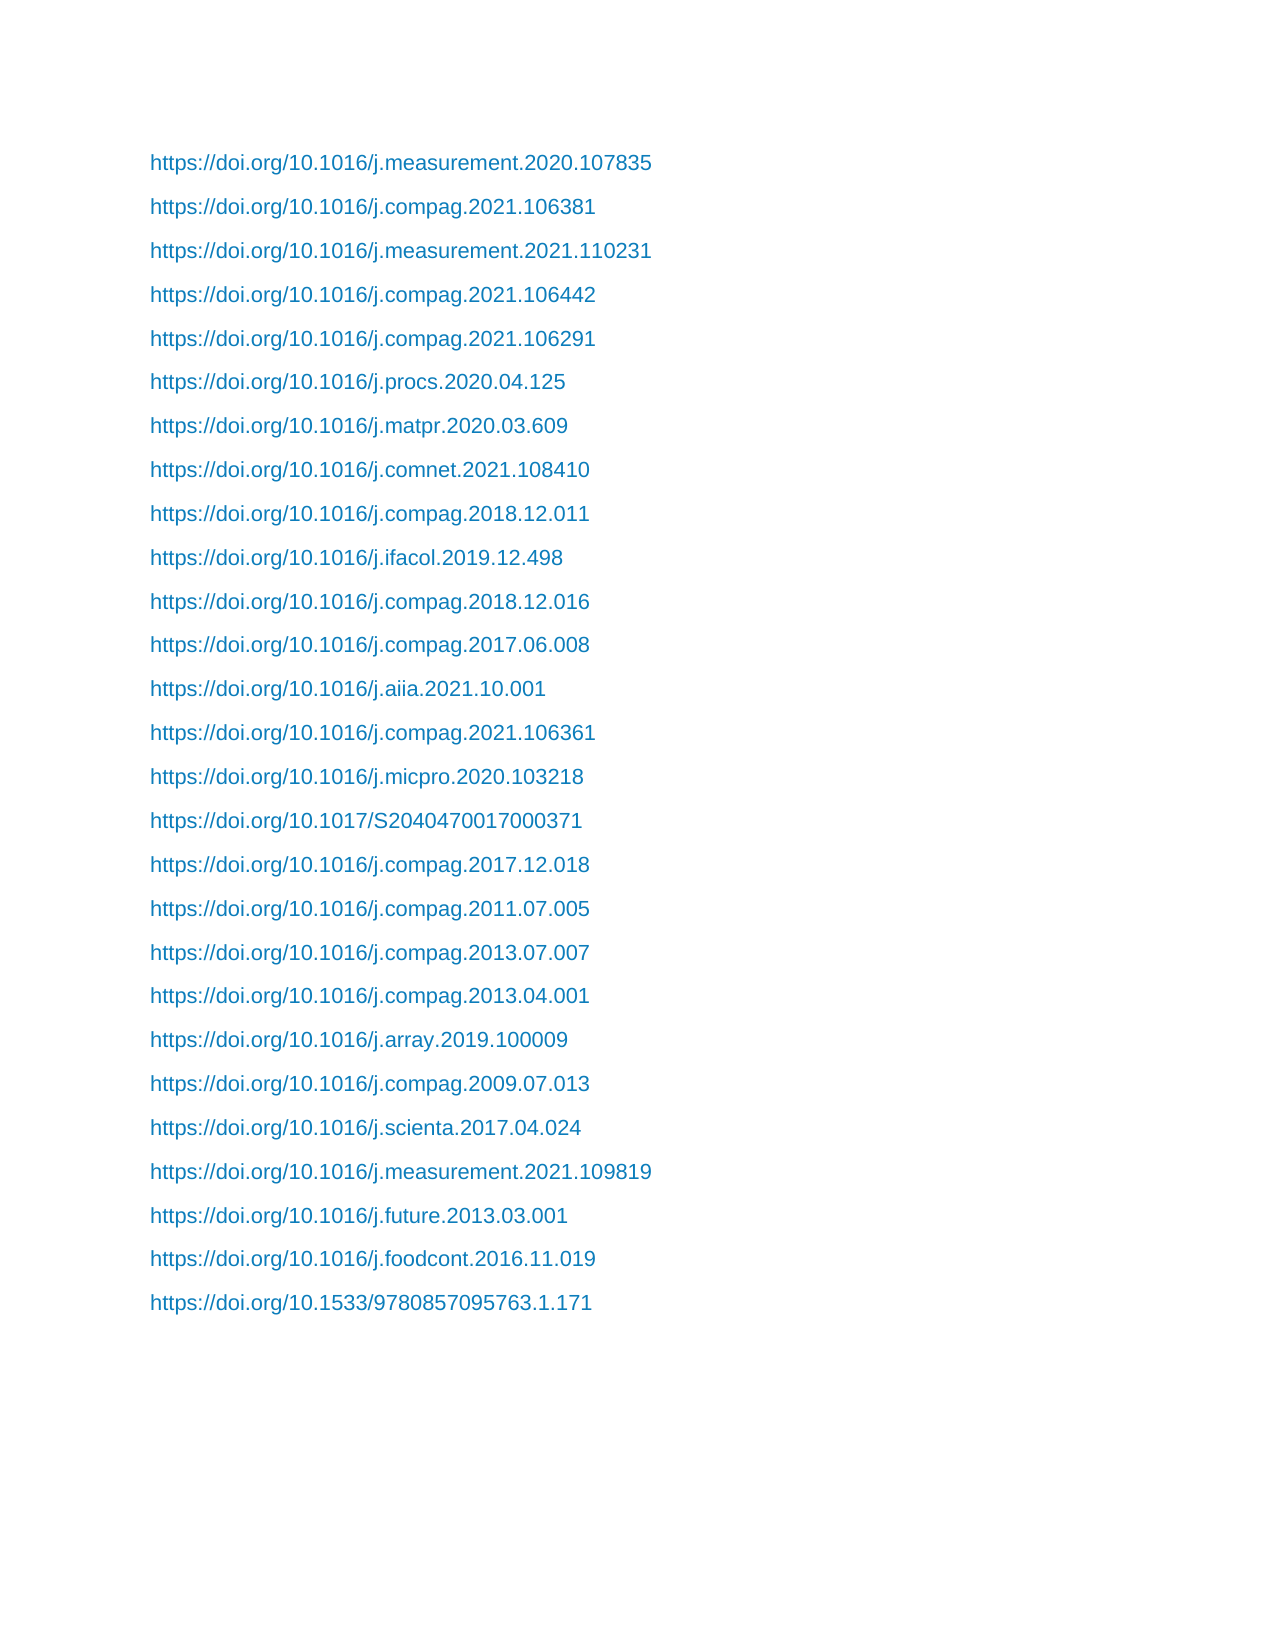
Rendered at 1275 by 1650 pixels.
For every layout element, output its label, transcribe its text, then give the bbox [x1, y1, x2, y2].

text https://doi.org/10.1016/j.measurement.2021.110231 [150, 238, 1125, 263]
text https://doi.org/10.1017/S2040470017000371 [150, 808, 1125, 833]
text https://doi.org/10.1016/j.compag.2013.04.001 [150, 983, 1125, 1008]
text https://doi.org/10.1533/9780857095763.1.171 [150, 1290, 1125, 1315]
text https://doi.org/10.1016/j.compag.2017.06.008 [150, 632, 1125, 658]
text https://doi.org/10.1016/j.compag.2018.12.011 [150, 501, 1125, 526]
text https://doi.org/10.1016/j.measurement.2021.109819 [150, 1159, 1125, 1184]
text https://doi.org/10.1016/j.compag.2013.07.007 [150, 939, 1125, 964]
text https://doi.org/10.1016/j.array.2019.100009 [150, 1027, 1125, 1052]
text https://doi.org/10.1016/j.compag.2021.106361 [150, 720, 1125, 745]
text https://doi.org/10.1016/j.micpro.2020.103218 [150, 764, 1125, 789]
text https://doi.org/10.1016/j.measurement.2020.107835 [150, 150, 1125, 175]
text https://doi.org/10.1016/j.compag.2011.07.005 [150, 896, 1125, 921]
text https://doi.org/10.1016/j.aiia.2021.10.001 [150, 676, 1125, 701]
text https://doi.org/10.1016/j.foodcont.2016.11.019 [150, 1246, 1125, 1272]
text https://doi.org/10.1016/j.ifacol.2019.12.498 [150, 545, 1125, 570]
text https://doi.org/10.1016/j.compag.2009.07.013 [150, 1071, 1125, 1096]
text https://doi.org/10.1016/j.compag.2018.12.016 [150, 588, 1125, 614]
text https://doi.org/10.1016/j.procs.2020.04.125 [150, 369, 1125, 394]
text https://doi.org/10.1016/j.future.2013.03.001 [150, 1202, 1125, 1228]
text https://doi.org/10.1016/j.compag.2017.12.018 [150, 852, 1125, 877]
text https://doi.org/10.1016/j.comnet.2021.108410 [150, 457, 1125, 482]
text https://doi.org/10.1016/j.compag.2021.106291 [150, 325, 1125, 351]
text https://doi.org/10.1016/j.compag.2021.106442 [150, 282, 1125, 307]
text https://doi.org/10.1016/j.matpr.2020.03.609 [150, 413, 1125, 438]
text https://doi.org/10.1016/j.compag.2021.106381 [150, 194, 1125, 219]
text https://doi.org/10.1016/j.scienta.2017.04.024 [150, 1115, 1125, 1140]
